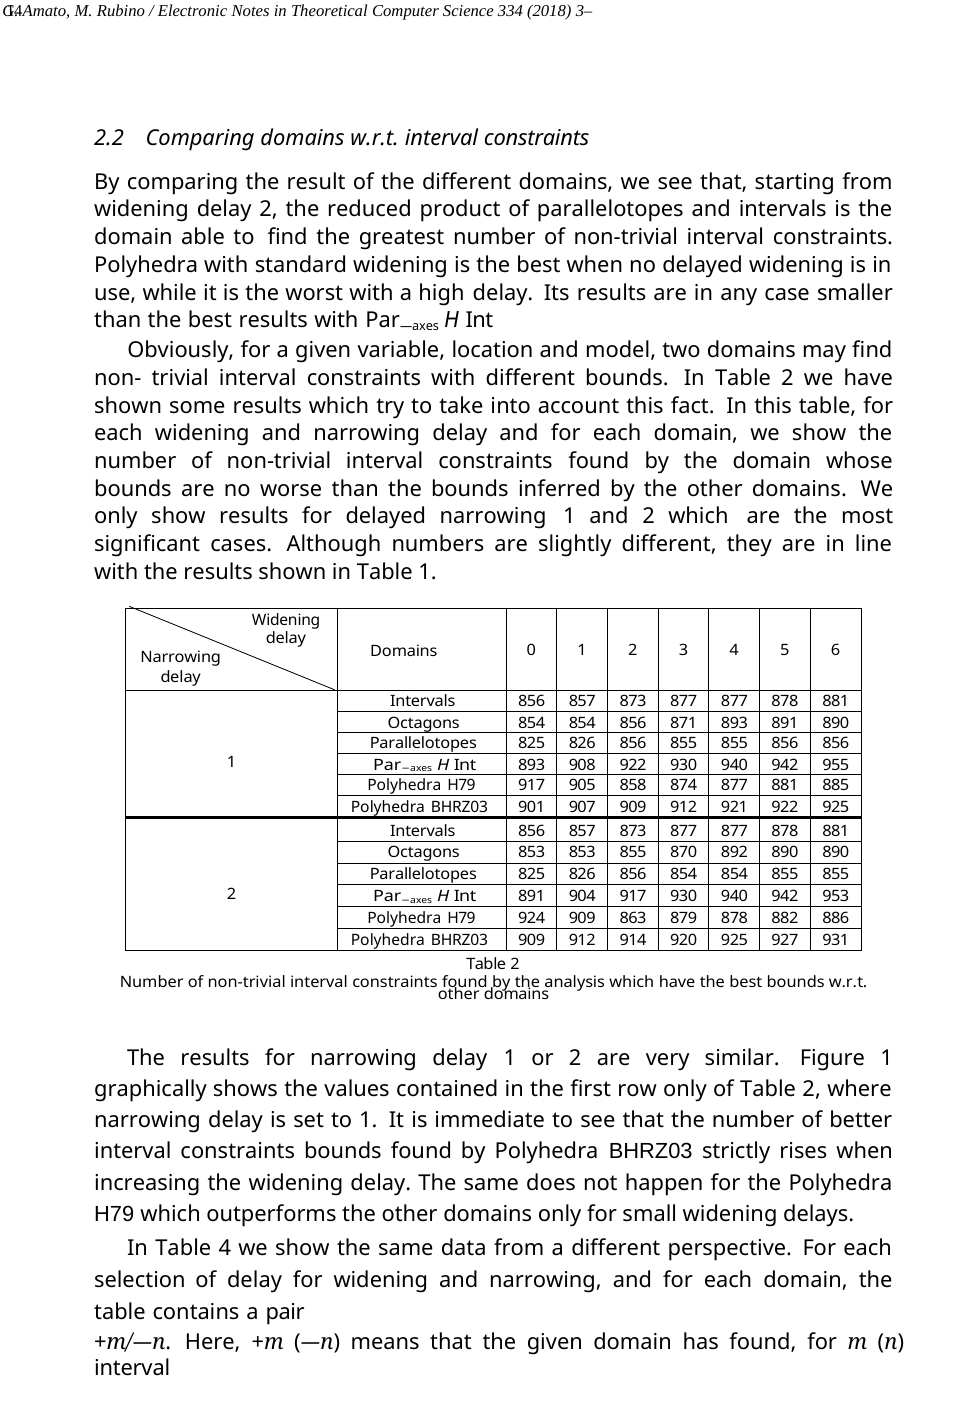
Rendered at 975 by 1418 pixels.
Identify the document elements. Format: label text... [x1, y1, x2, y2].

table_cell 826 [557, 733, 607, 753]
table_cell 1 [126, 691, 337, 816]
table_cell 877 [709, 819, 759, 841]
table_cell 890 [811, 842, 861, 862]
table_cell 881 [811, 819, 861, 841]
table_cell Intervals [338, 691, 506, 711]
table_cell 855 [811, 864, 861, 884]
table_header 0 [507, 609, 556, 690]
table_cell 870 [659, 842, 708, 862]
text Table 2 [82, 955, 904, 973]
table_cell Par−axes H Int [338, 754, 506, 773]
table_header 5 [760, 609, 810, 690]
table_cell 877 [659, 819, 708, 841]
table_cell 857 [557, 819, 607, 841]
table_cell 924 [507, 907, 556, 928]
table_cell 930 [659, 754, 708, 773]
table_cell 853 [507, 842, 556, 862]
table_cell 856 [608, 712, 658, 732]
table_cell 878 [760, 691, 810, 711]
table_cell 940 [709, 754, 759, 773]
table_cell 825 [507, 864, 556, 884]
table_cell 908 [557, 754, 607, 773]
table_cell 881 [760, 775, 810, 794]
table_cell 873 [608, 819, 658, 841]
table_cell 874 [659, 775, 708, 794]
table_cell 909 [557, 907, 607, 928]
table_cell 856 [608, 864, 658, 884]
table_cell 931 [811, 929, 861, 950]
table_cell 892 [709, 842, 759, 862]
table_cell 893 [709, 712, 759, 732]
table_cell 878 [709, 907, 759, 928]
table_cell 854 [557, 712, 607, 732]
table_cell 854 [659, 864, 708, 884]
table_cell 856 [507, 819, 556, 841]
table_cell 882 [760, 907, 810, 928]
table_header 1 [557, 609, 607, 690]
table_cell Polyhedra BHRZ03 [338, 929, 506, 950]
table_cell 925 [709, 929, 759, 950]
table_cell 920 [659, 929, 708, 950]
table_cell 853 [557, 842, 607, 862]
list Comparing domains w.r.t. interval constraints [94, 122, 904, 151]
table_cell 855 [608, 842, 658, 862]
table_cell 942 [760, 754, 810, 773]
table_cell 917 [608, 885, 658, 906]
table_cell 857 [557, 691, 607, 711]
table_cell 940 [709, 885, 759, 906]
table_header Domains [338, 609, 506, 690]
text By comparing the result of the different domains, we see that, starting from widening delay 2, the reduced product of parallelotopes and intervals is the domain able to find the greatest number of non-trivial interval constraints. Polyhedra with standard widening is the best when no delayed widening is in use, while it is the worst with a high delay. Its results are in any case smaller than the best results with Par—axes H Int [94, 167, 893, 333]
table_cell 855 [709, 733, 759, 753]
table_cell 921 [709, 796, 759, 816]
table_cell 904 [557, 885, 607, 906]
table_cell 886 [811, 907, 861, 928]
table_cell 953 [811, 885, 861, 906]
table_cell 856 [608, 733, 658, 753]
table_header 4 [709, 609, 759, 690]
table_cell 856 [507, 691, 556, 711]
table_cell 922 [608, 754, 658, 773]
table_cell Parallelotopes [338, 733, 506, 753]
table_cell 901 [507, 796, 556, 816]
table_cell 905 [557, 775, 607, 794]
table_cell 917 [507, 775, 556, 794]
text The results for narrowing delay 1 or 2 are very similar. Figure 1 graphically shows the values contained in the first row only of Table 2, where narrowing delay is set to 1. It is immediate to see that the number of better interval constraints bounds found by Polyhedra BHRZ03 strictly rises when increasing the widening delay. The same does not happen for the Polyhedra H79 which outperforms the other domains only for small widening delays. [94, 1041, 893, 1227]
table_cell 914 [608, 929, 658, 950]
table_cell 855 [760, 864, 810, 884]
table_header 6 [811, 609, 861, 690]
table_cell 930 [659, 885, 708, 906]
table_cell Octagons [338, 842, 506, 862]
table_cell Polyhedra BHRZ03 [338, 796, 506, 816]
table_cell 825 [507, 733, 556, 753]
table_cell 858 [608, 775, 658, 794]
table_cell 942 [760, 885, 810, 906]
table_cell 854 [709, 864, 759, 884]
table_header 3 [659, 609, 708, 690]
table_cell 854 [507, 712, 556, 732]
table_cell 909 [507, 929, 556, 950]
text In Table 4 we show the same data from a different perspective. For each selection of delay for widening and narrowing, and for each domain, the table contains a pair [94, 1232, 893, 1326]
table_cell Intervals [338, 819, 506, 841]
table_cell 871 [659, 712, 708, 732]
table_cell Polyhedra H79 [338, 775, 506, 794]
table_cell 878 [760, 819, 810, 841]
table_cell 912 [659, 796, 708, 816]
table_cell 877 [709, 691, 759, 711]
text +m/—n. Here, +m (—n) means that the given domain has found, for m (n) interval [94, 1328, 904, 1381]
table_cell 893 [507, 754, 556, 773]
table_cell 927 [760, 929, 810, 950]
table_cell 877 [659, 691, 708, 711]
table_cell 891 [507, 885, 556, 906]
table_cell 873 [608, 691, 658, 711]
table_cell 863 [608, 907, 658, 928]
table_cell 879 [659, 907, 708, 928]
table_cell 826 [557, 864, 607, 884]
table_cell 855 [659, 733, 708, 753]
text Obviously, for a given variable, location and model, two domains may find non- trivial interval constraints with different bounds. In Table 2 we have shown some results which try to take into account this fact. In this table, for each widening and narrowing delay and for each domain, we show the number of non-trivial interval constraints found by the domain whose bounds are no worse than the bounds inferred by the other domains. We only show results for delayed narrowing 1 and 2 which are the most significant cases. Although numbers are slightly different, they are in line with the results shown in Table 1. [94, 336, 893, 585]
table_cell 955 [811, 754, 861, 773]
table_cell 856 [811, 733, 861, 753]
table_cell 922 [760, 796, 810, 816]
table_cell Par−axes H Int [338, 885, 506, 906]
table_cell 890 [811, 712, 861, 732]
text Number of non-trivial interval constraints found by the analysis which have the best bounds w.r.t. other domains [101, 976, 886, 1004]
table_cell 881 [811, 691, 861, 711]
table_cell 2 [126, 819, 337, 950]
table_cell 909 [608, 796, 658, 816]
table_header 2 [608, 609, 658, 690]
table_cell Octagons [338, 712, 506, 732]
table_cell 885 [811, 775, 861, 794]
table_cell 877 [709, 775, 759, 794]
table_cell Parallelotopes [338, 864, 506, 884]
table_cell 912 [557, 929, 607, 950]
table_cell 890 [760, 842, 810, 862]
table_cell Polyhedra H79 [338, 907, 506, 928]
table_cell 907 [557, 796, 607, 816]
table_cell 856 [760, 733, 810, 753]
table_header Widening delay Narrowing delay [126, 609, 337, 690]
table_cell 891 [760, 712, 810, 732]
table_cell 925 [811, 796, 861, 816]
